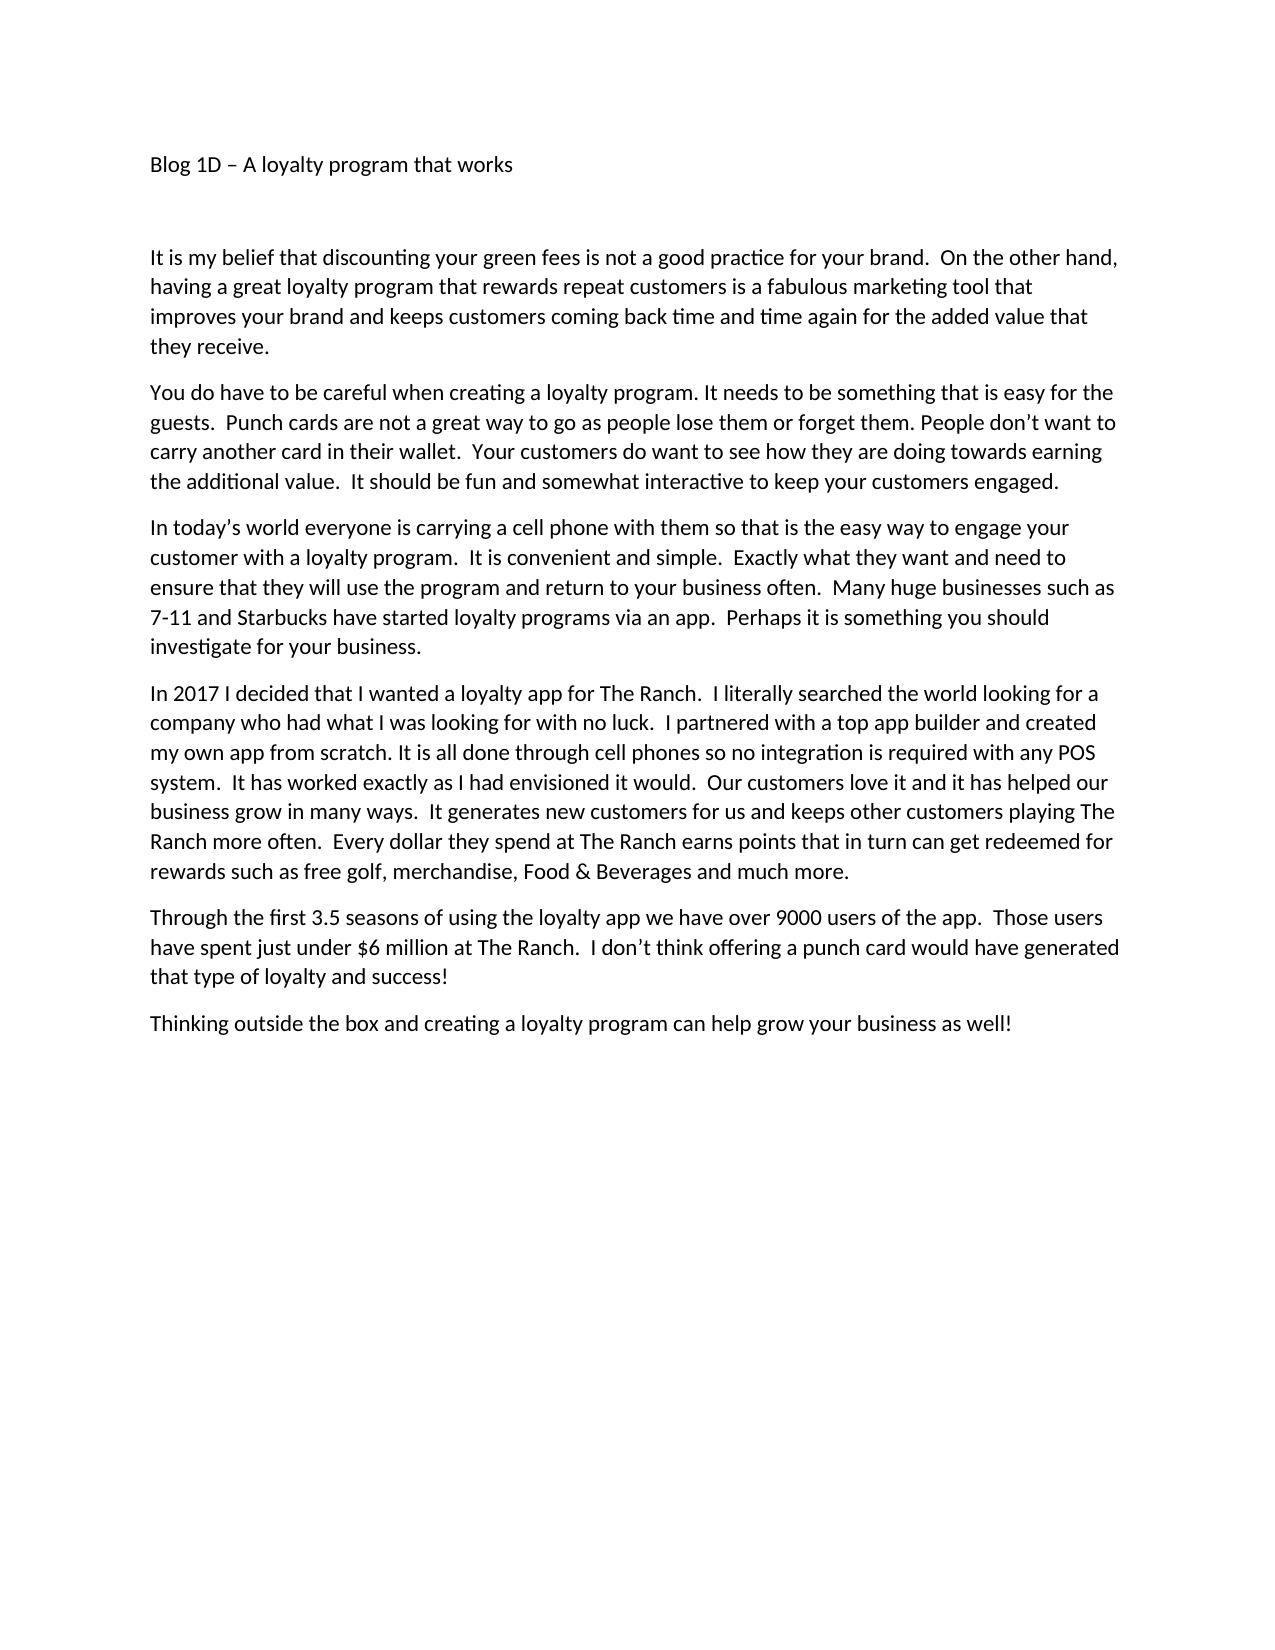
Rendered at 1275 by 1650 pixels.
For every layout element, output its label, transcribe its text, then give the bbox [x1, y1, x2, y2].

text You do have to be careful when creating a loyalty program. It needs to be something that is easy for the guests. Punch cards are not a great way to go as people lose them or forget them. People don’t want to carry another card in their wallet. Your customers do want to see how they are doing towards earning the additional value. It should be fun and somewhat interactive to keep your customers engaged. [150, 378, 1125, 495]
text In 2017 I decided that I wanted a loyalty app for The Ranch. I literally searched the world looking for a company who had what I was looking for with no luck. I partnered with a top app builder and created my own app from scratch. It is all done through cell phones so no integration is required with any POS system. It has worked exactly as I had envisioned it would. Our customers love it and it has helped our business grow in many ways. It generates new customers for us and keeps other customers playing The Ranch more often. Every dollar they spend at The Ranch earns points that in turn can get redeemed for rewards such as free golf, merchandise, Food & Beverages and much more. [150, 679, 1125, 885]
text It is my belief that discounting your green fees is not a good practice for your brand. On the other hand, having a great loyalty program that rewards repeat customers is a fabulous marketing tool that improves your brand and keeps customers coming back time and time again for the added value that they receive. [150, 243, 1125, 360]
text Thinking outside the box and creating a loyalty program can help grow your business as well! [150, 1009, 1125, 1037]
text Blog 1D – A loyalty program that works [150, 150, 1125, 178]
text Through the first 3.5 seasons of using the loyalty app we have over 9000 users of the app. Those users have spent just under $6 million at The Ranch. I don’t think offering a punch card would have generated that type of loyalty and success! [150, 903, 1125, 991]
text In today’s world everyone is carrying a cell phone with them so that is the easy way to engage your customer with a loyalty program. It is convenient and simple. Exactly what they want and need to ensure that they will use the program and return to your business often. Many huge businesses such as 7-11 and Starbucks have started loyalty programs via an app. Perhaps it is something you should investigate for your business. [150, 513, 1125, 660]
